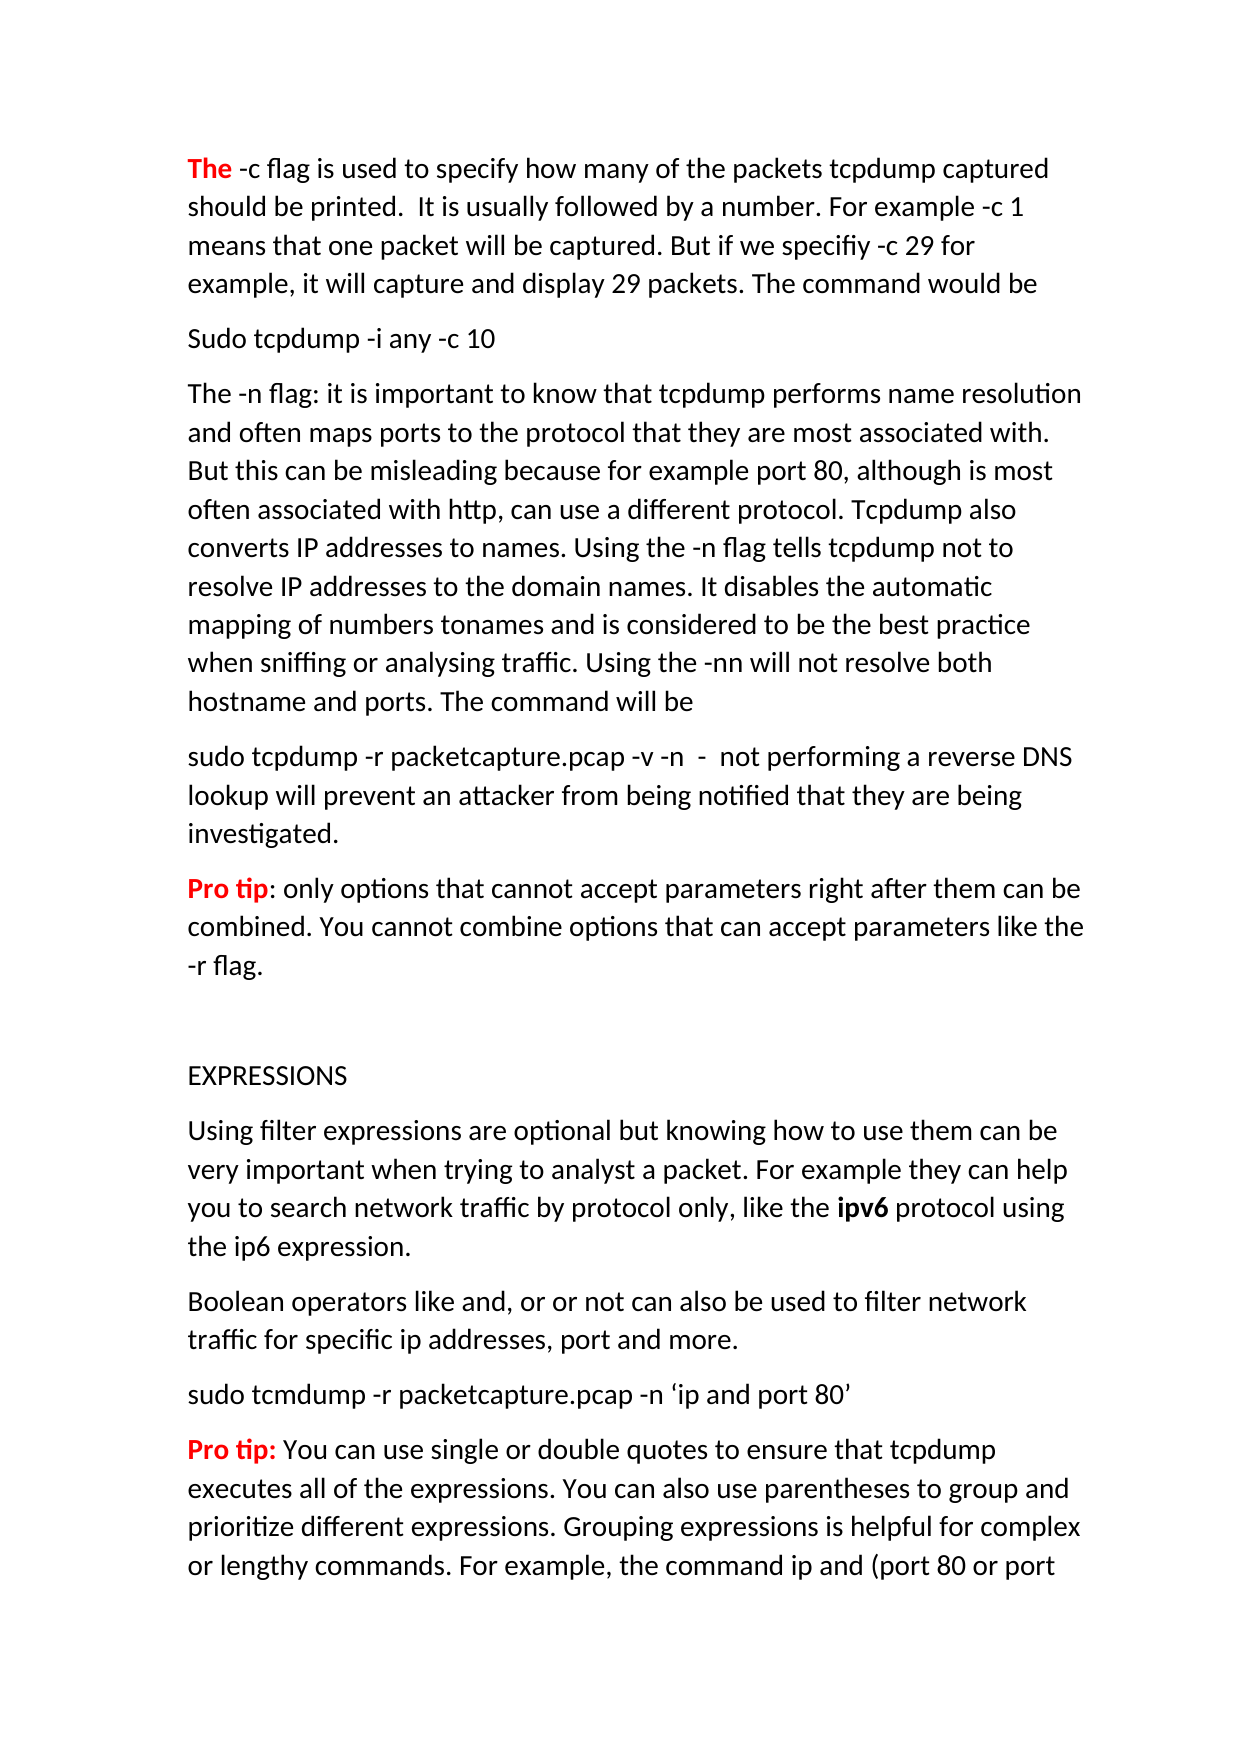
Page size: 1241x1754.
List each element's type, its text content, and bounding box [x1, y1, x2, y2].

text Sudo tcpdump -i any -c 10 [187, 320, 1090, 356]
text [187, 1431, 1090, 1582]
text sudo tcpdump -r packetcapture.pcap -v -n - not performing a reverse DNS lookup will prevent an attacker from being notified that they are being investigated. [187, 738, 1090, 851]
text Using filter expressions are optional but knowing how to use them can be very important when trying to analyst a packet. For example they can help you to search network traffic by protocol only, like the ipv6 protocol using the ip6 expression. [187, 1112, 1090, 1263]
text EXPRESSIONS [187, 1057, 1090, 1093]
text The -n flag: it is important to know that tcpdump performs name resolution and often maps ports to the protocol that they are most associated with. But this can be misleading because for example port 80, although is most often associated with http, can use a different protocol. Tcpdump also converts IP addresses to names. Using the -n flag tells tcpdump not to resolve IP addresses to the domain names. It disables the automatic mapping of numbers tonames and is considered to be the best practice when sniffing or analysing traffic. Using the -nn will not resolve both hostname and ports. The command will be [187, 376, 1090, 719]
text Boolean operators like and, or or not can also be used to filter network traffic for specific ip addresses, port and more. [187, 1283, 1090, 1357]
text Pro tip: only options that cannot accept parameters right after them can be combined. You cannot combine options that can accept parameters like the -r flag. [187, 870, 1090, 983]
text sudo tcmdump -r packetcapture.pcap -n ‘ip and port 80’ [187, 1376, 1090, 1412]
text The -c flag is used to specify how many of the packets tcpdump captured should be printed. It is usually followed by a number. For example -c 1 means that one packet will be captured. But if we specifiy -c 29 for example, it will capture and display 29 packets. The command would be [187, 150, 1090, 301]
